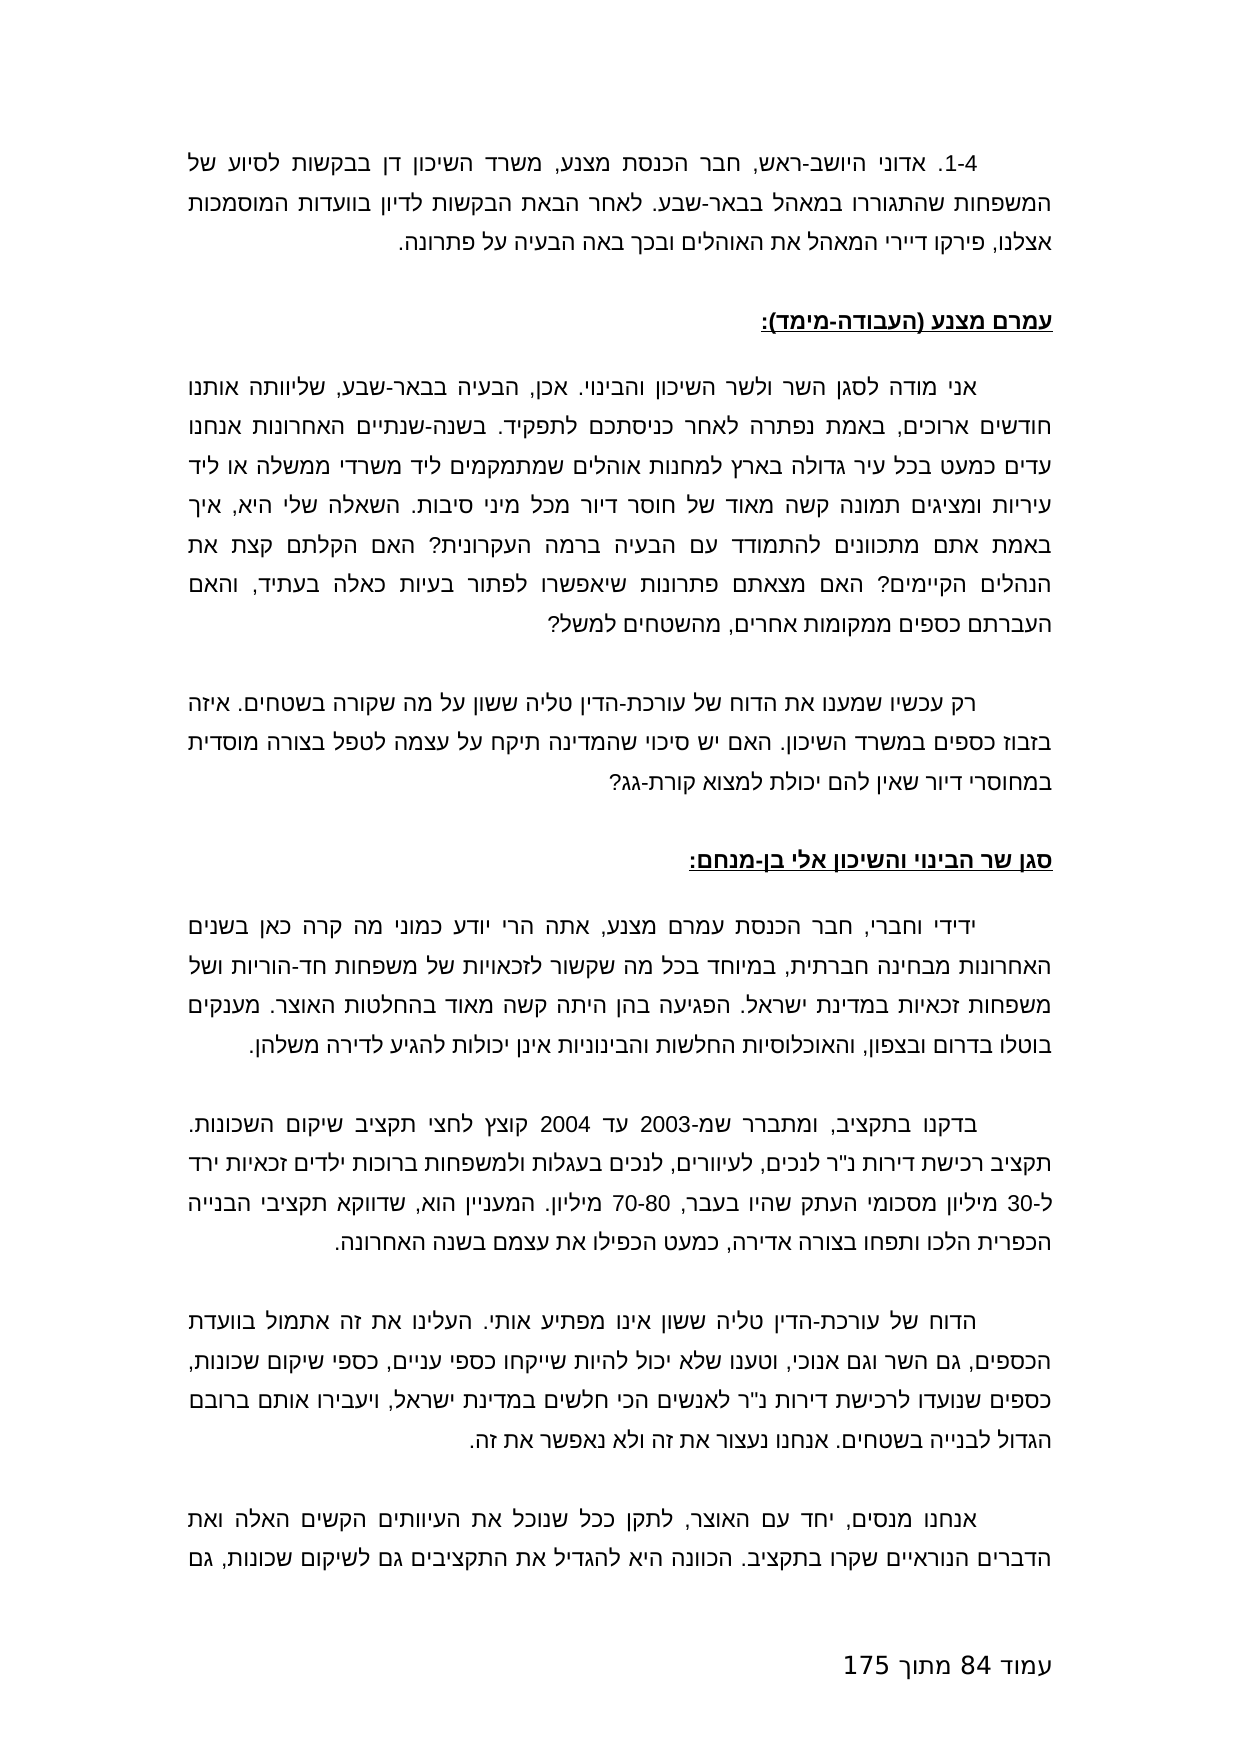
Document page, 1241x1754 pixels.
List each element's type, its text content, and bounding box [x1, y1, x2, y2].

text בדקנו בתקציב, ומתברר שמ-2003 עד 2004 קוצץ לחצי תקציב שיקום השכונות. תקציב רכישת דירות נ"ר לנכים, לעיוורים, לנכים בעגלות ולמשפחות ברוכות ילדים זכאיות ירד ל-30 מיליון מסכומי העתק שהיו בעבר, 70-80 מיליון. המעניין הוא, שדווקא תקציבי הבנייה הכפרית הלכו ותפחו בצורה אדירה, כמעט הכפילו את עצמם בשנה האחרונה. [187, 1111, 1053, 1256]
text הדוח של עורכת-הדין טליה ששון אינו מפתיע אותי. העלינו את זה אתמול בוועדת הכספים, גם השר וגם אנוכי, וטענו שלא יכול להיות שייקחו כספי עניים, כספי שיקום שכונות, כספים שנועדו לרכישת דירות נ"ר לאנשים הכי חלשים במדינת ישראל, ויעבירו אותם ברובם הגדול לבנייה בשטחים. אנחנו נעצור את זה ולא נאפשר את זה. [187, 1308, 1053, 1453]
text רק עכשיו שמענו את הדוח של עורכת-הדין טליה ששון על מה שקורה בשטחים. איזה בזבוז כספים במשרד השיכון. האם יש סיכוי שהמדינה תיקח על עצמה לטפל בצורה מוסדית במחוסרי דיור שאין להם יכולת למצוא קורת-גג? [187, 689, 1053, 795]
text עמרם מצנע (העבודה-מימד): [187, 308, 1053, 334]
text ידידי וחברי, חבר הכנסת עמרם מצנע, אתה הרי יודע כמוני מה קרה כאן בשנים האחרונות מבחינה חברתית, במיוחד בכל מה שקשור לזכאויות של משפחות חד-הוריות ושל משפחות זכאיות במדינת ישראל. הפגיעה בהן היתה קשה מאוד בהחלטות האוצר. מענקים בוטלו בדרום ובצפון, והאוכלוסיות החלשות והבינוניות אינן יכולות להגיע לדירה משלהן. [187, 913, 1053, 1058]
text סגן שר הבינוי והשיכון אלי בן-מנחם: [187, 847, 1053, 874]
text אני מודה לסגן השר ולשר השיכון והבינוי. אכן, הבעיה בבאר-שבע, שליוותה אותנו חודשים ארוכים, באמת נפתרה לאחר כניסתכם לתפקיד. בשנה-שנתיים האחרונות אנחנו עדים כמעט בכל עיר גדולה בארץ למחנות אוהלים שמתמקמים ליד משרדי ממשלה או ליד עיריות ומציגים תמונה קשה מאוד של חוסר דיור מכל מיני סיבות. השאלה שלי היא, איך באמת אתם מתכוונים להתמודד עם הבעיה ברמה העקרונית? האם הקלתם קצת את הנהלים הקיימים? האם מצאתם פתרונות שיאפשרו לפתור בעיות כאלה בעתיד, והאם העברתם כספים ממקומות אחרים, מהשטחים למשל? [187, 374, 1053, 637]
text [187, 1506, 1053, 1571]
text 1-4. אדוני היושב-ראש, חבר הכנסת מצנע, משרד השיכון דן בבקשות לסיוע של המשפחות שהתגוררו במאהל בבאר-שבע. לאחר הבאת הבקשות לדיון בוועדות המוסמכות אצלנו, פירקו דיירי המאהל את האוהלים ובכך באה הבעיה על פתרונה. [187, 150, 1053, 255]
